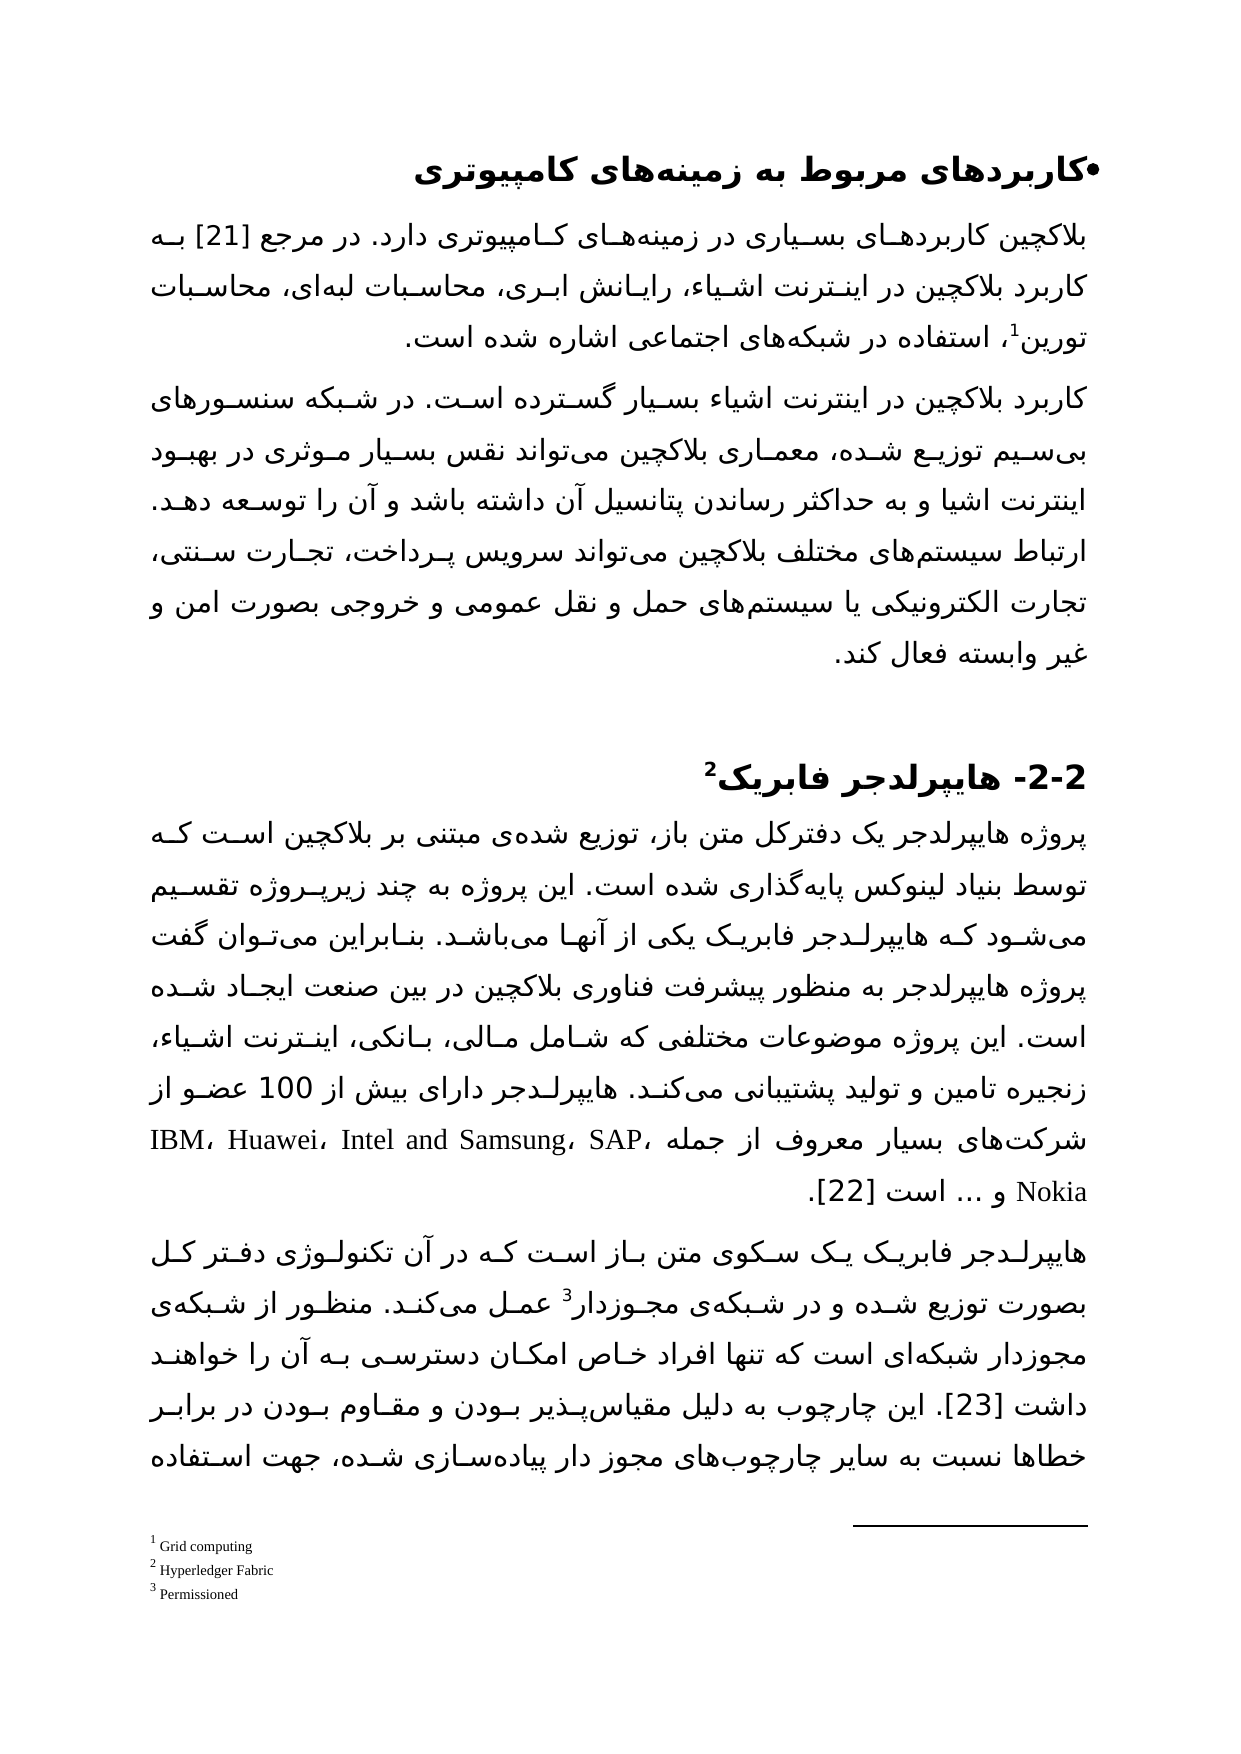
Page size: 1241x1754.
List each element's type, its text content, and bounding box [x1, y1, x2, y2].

text کاربرد بلاکچین در اینترنت اشیاء بسیار گسترده است. در شبکه سنسورهای بی‌سیم توزیع شده، معماری بلاکچین می‌تواند نقس بسیار موثری در بهبود اینترنت اشیا و به حداکثر رساندن پتانسیل آن داشته باشد و آن را توسعه دهد. ارتباط سیستم‌های مختلف بلاکچین می‌تواند سرویس پرداخت، تجارت سنتی، تجارت الکترونیکی یا سیستم‌های حمل و نقل عمومی و خروجی بصورت امن و غیر وابسته فعال کند. [150, 382, 1087, 671]
text بلاکچین کاربردهای بسیاری در زمینه‌های کامپیوتری دارد. در مرجع به کاربرد بلاکچین در اینترنت اشیاء، رایانش ابری، محاسبات لبه‌ای، محاسبات تورین، استفاده در شبکه‌های اجتماعی اشاره شده است. [150, 219, 1087, 354]
subtitle 2-2- هایپرلدجر فابریک [150, 759, 1087, 797]
text پروژه هایپرلدجر یک دفترکل متن باز، توزیع شده‌ی مبتنی بر بلاکچین است که توسط بنیاد لینوکس پایه‌گذاری شده است. این پروژه به چند زیرپروژه تقسیم می‌شود که هایپرلدجر فابریک یکی از آنها می‌باشد. بنابراین می‌توان گفت پروژه هایپرلدجر به منظور پیشرفت فناوری بلاکچین در بین صنعت ایجاد شده است. این پروژه موضوعات مختلفی که شامل مالی، بانکی، اینترنت اشیاء، زنجیره تامین و تولید پشتیبانی می‌کند. هایپرلدجر دارای بیش از 100 عضو از شرکت‌های بسیار معروف از جمله IBM، Huawei، Intel and Samsung، SAP، Nokia و ... است . [150, 817, 1087, 1208]
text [150, 1235, 1087, 1473]
list کاربردهای مربوط به زمینه‌های کامپیوتری [150, 150, 1087, 189]
